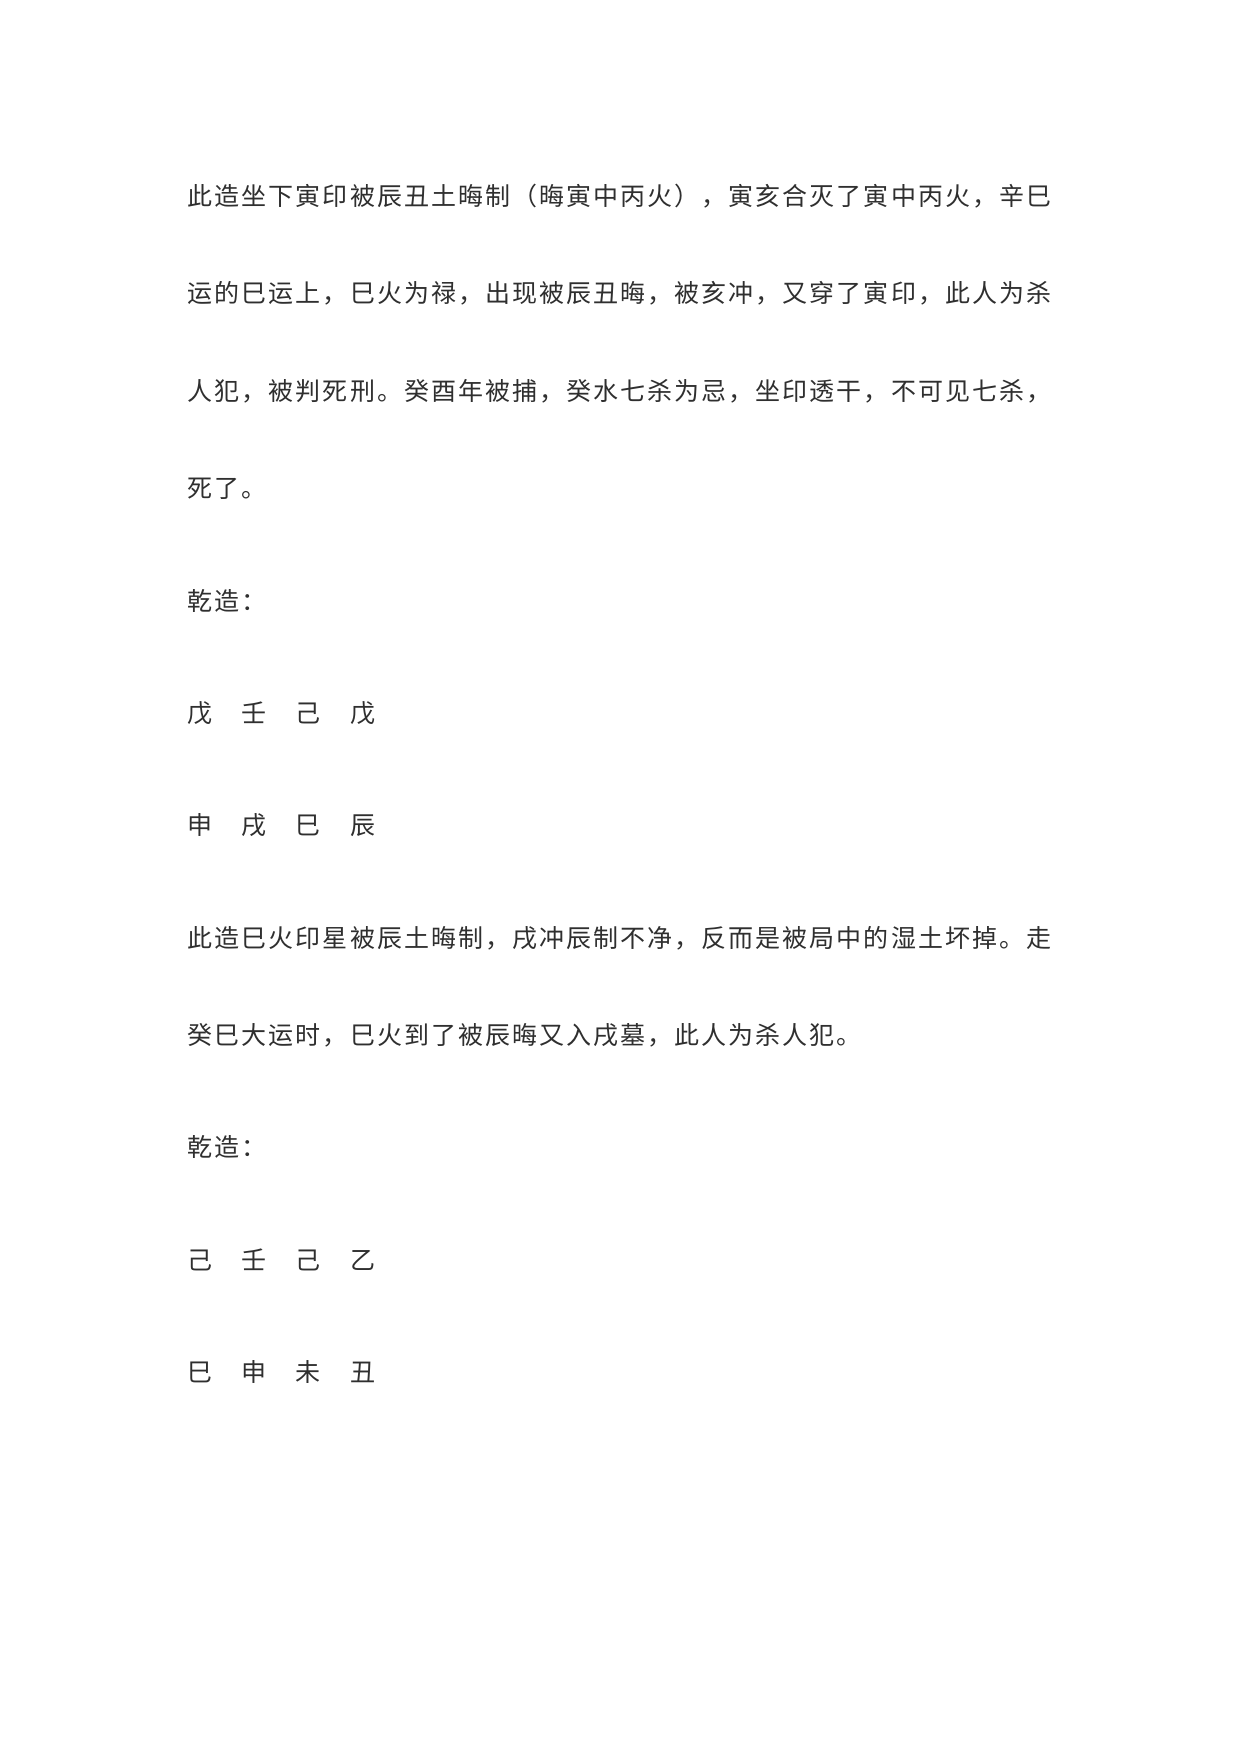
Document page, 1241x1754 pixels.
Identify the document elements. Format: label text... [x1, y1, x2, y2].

text 己 壬 己 乙 [187, 1226, 1053, 1291]
text 此造坐下寅印被辰丑土晦制（晦寅中丙火），寅亥合灭了寅中丙火，辛巳运的巳运上，巳火为禄，出现被辰丑晦，被亥冲，又穿了寅印，此人为杀人犯，被判死刑。癸酉年被捕，癸水七杀为忌，坐印透干，不可见七杀，死了。 [187, 162, 1053, 519]
text 戊 壬 己 戊 [187, 679, 1053, 744]
text 乾造： [187, 1113, 1053, 1178]
text 此造巳火印星被辰土晦制，戌冲辰制不净，反而是被局中的湿土坏掉。走癸巳大运时，巳火到了被辰晦又入戌墓，此人为杀人犯。 [187, 904, 1053, 1066]
text 巳 申 未 丑 [187, 1338, 1053, 1403]
text 申 戌 巳 辰 [187, 791, 1053, 856]
text 乾造： [187, 567, 1053, 632]
